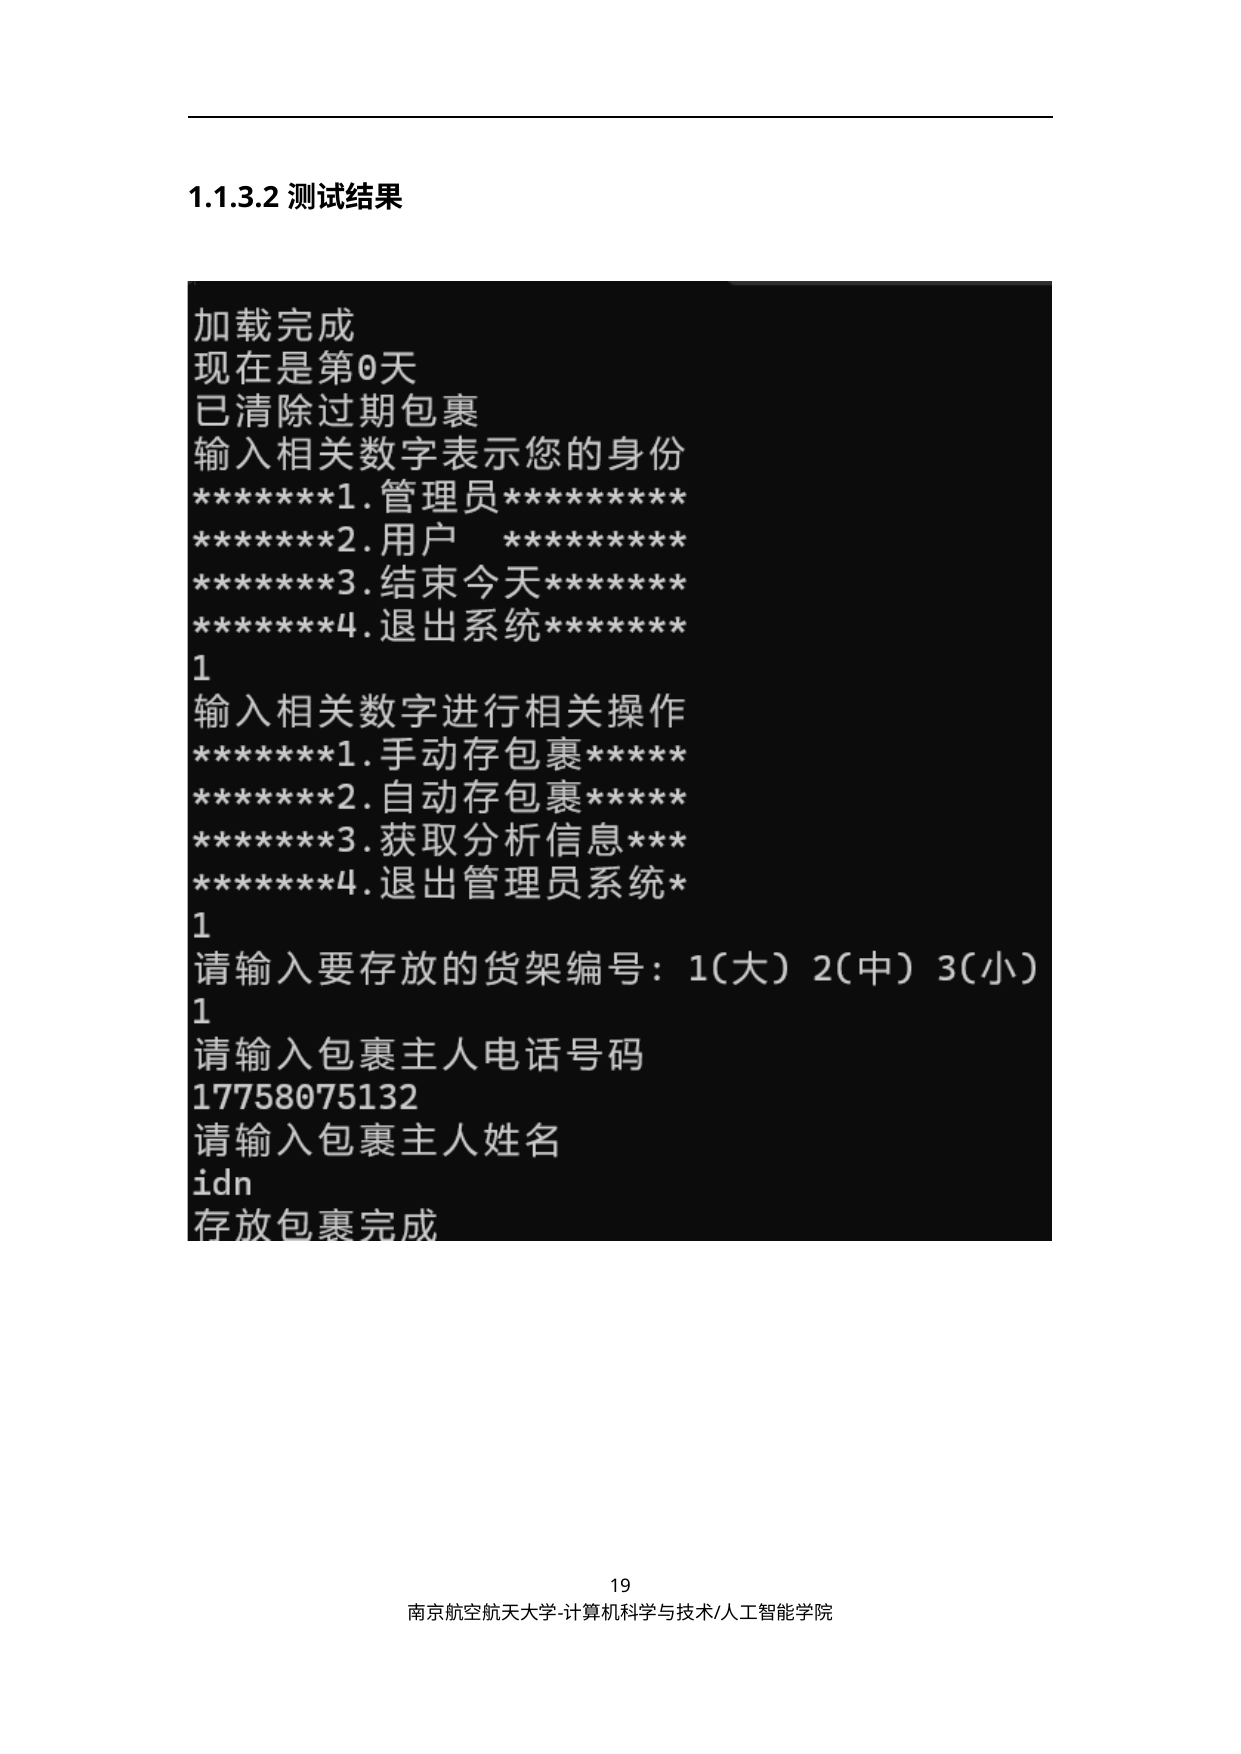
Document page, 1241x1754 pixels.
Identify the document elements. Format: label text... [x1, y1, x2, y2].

picture [187, 281, 1052, 1241]
subtitle 1.1.3.2 测试结果 [187, 162, 1053, 227]
